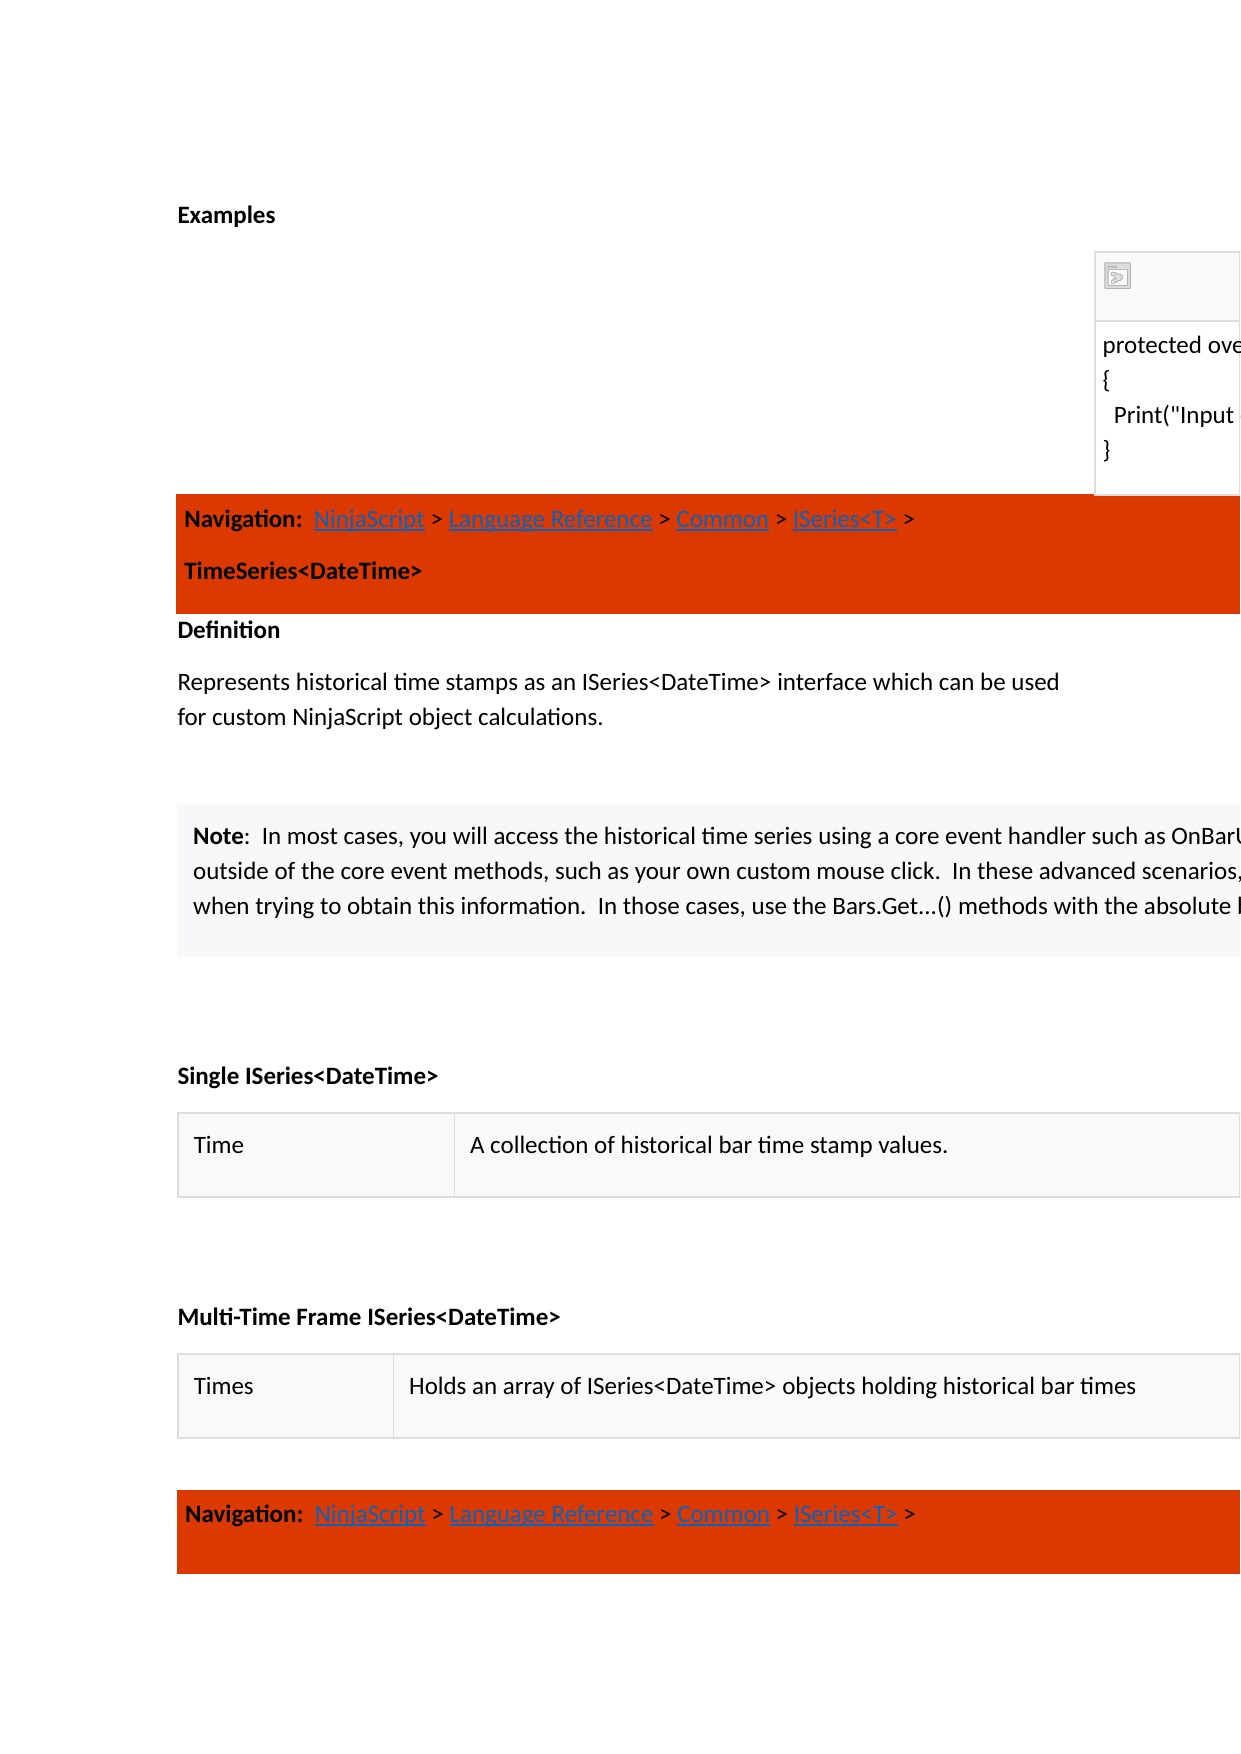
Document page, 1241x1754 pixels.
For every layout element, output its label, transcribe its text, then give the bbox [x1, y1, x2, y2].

table_header Holds an array of ISeries<DateTime> objects holding historical bar times [394, 1355, 1239, 1437]
text Examples [177, 199, 1063, 230]
table_cell protected override void OnBarUpdate() { Print("Input count: " + Input.Count); } [1096, 322, 1239, 494]
table_header Times [179, 1355, 393, 1437]
table_header Time [179, 1114, 454, 1196]
picture [1102, 260, 1134, 292]
text Represents historical time stamps as an ISeries<DateTime> interface which can be used for custom NinjaScript object calculations. [177, 666, 1063, 731]
text Definition [177, 614, 1063, 645]
table_header A collection of historical bar time stamp values. [455, 1114, 1239, 1196]
table_header Note: In most cases, you will access the historical time series using a core event handler such as OnBarUpdate. For more advance developers, you may find situations where you wish to access historical time series outside of the core event methods, such as your own custom mouse click. In these advanced scenarios, you may run into situations where the barsAgo pointer is not in sync with the current bar, which may cause errors when trying to obtain this information. In those cases, use the Bars.Get...() methods with the absolute bar index, e.g., Bars.GetTime(), etc. [177, 804, 1240, 957]
table_cell Navigation: NinjaScript > Language Reference > Common > ISeries<T> > TimeSeries<DateTime> [176, 494, 1240, 614]
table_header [177, 1490, 1240, 1574]
text Multi-Time Frame ISeries<DateTime> [177, 1301, 1063, 1332]
table_header [1096, 253, 1239, 320]
text Single ISeries<DateTime> [177, 1060, 1063, 1091]
